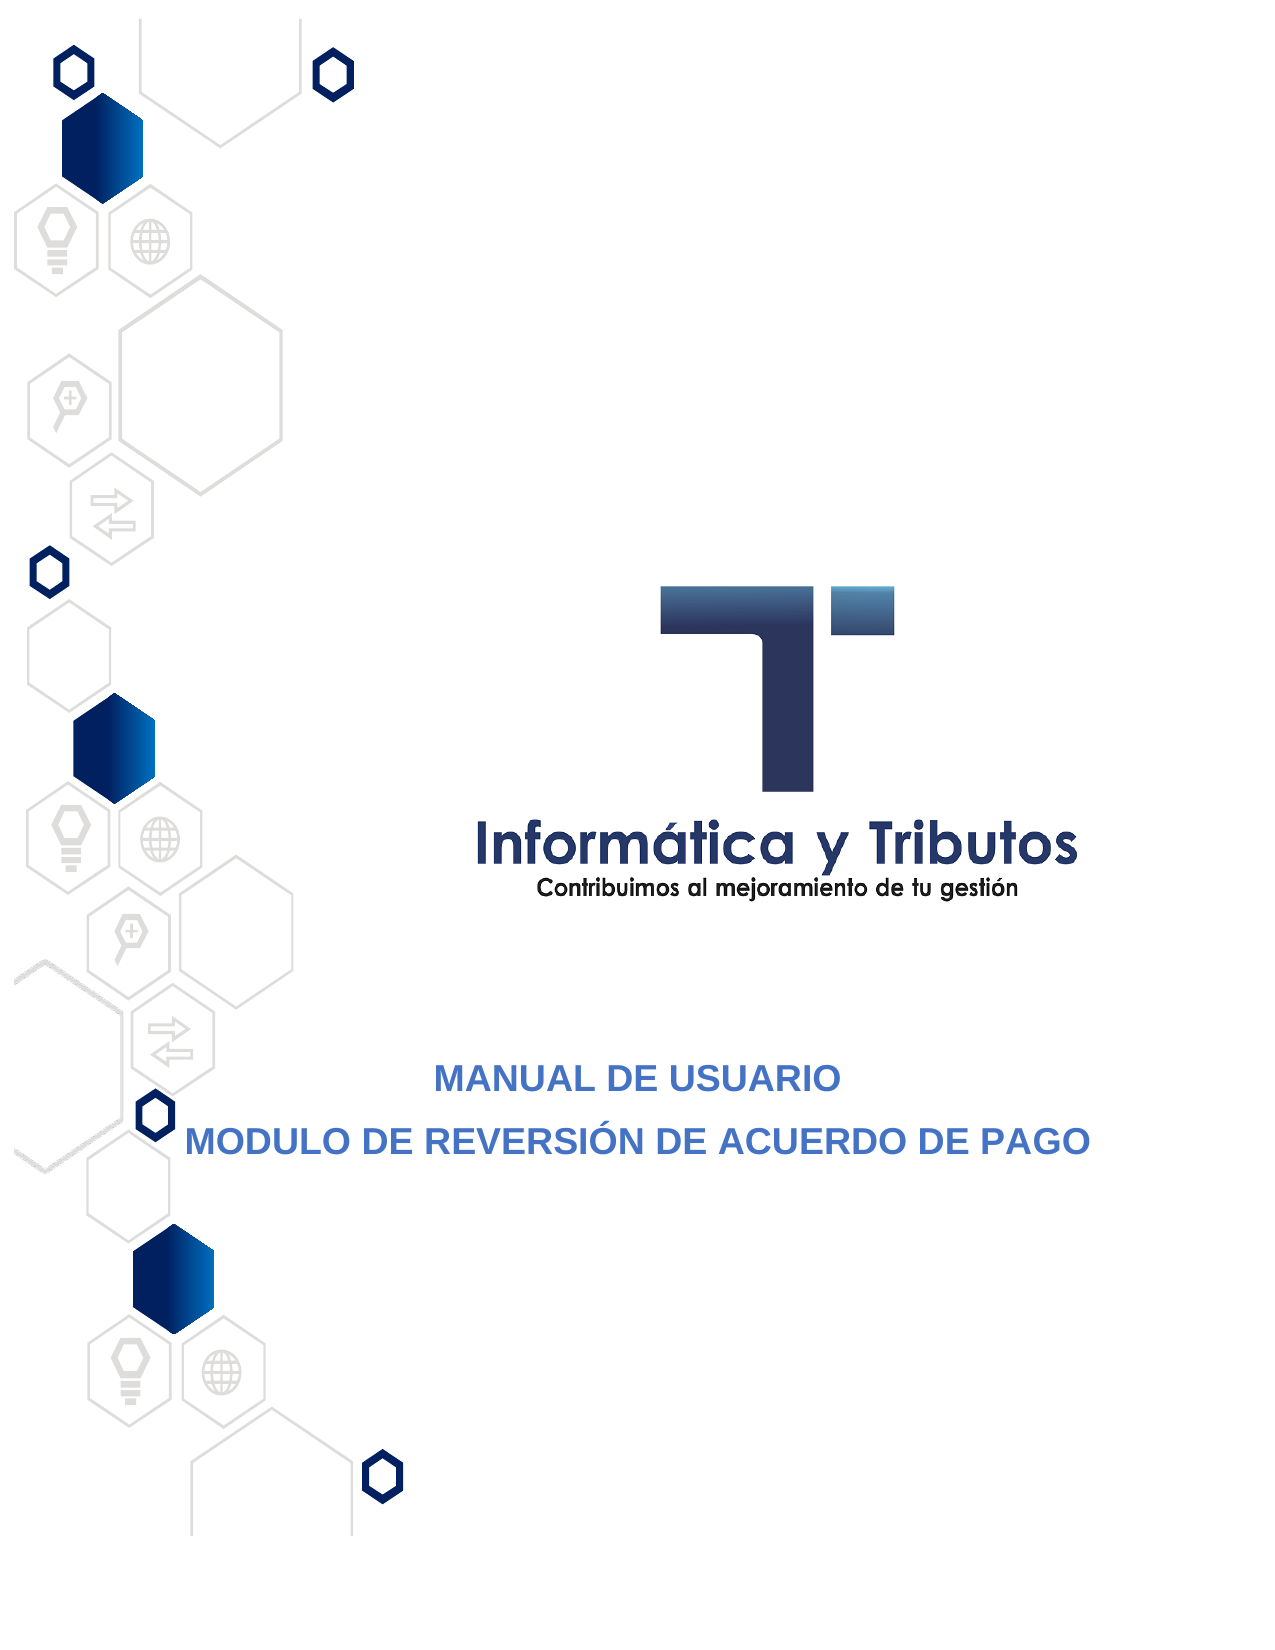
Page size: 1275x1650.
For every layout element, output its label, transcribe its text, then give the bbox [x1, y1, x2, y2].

picture [14, 959, 124, 1174]
picture [475, 584, 1078, 904]
text MANUAL DE USUARIO [75, 1056, 1200, 1099]
text MODULO DE REVERSIÓN DE ACUERDO DE PAGO [75, 1119, 1200, 1162]
